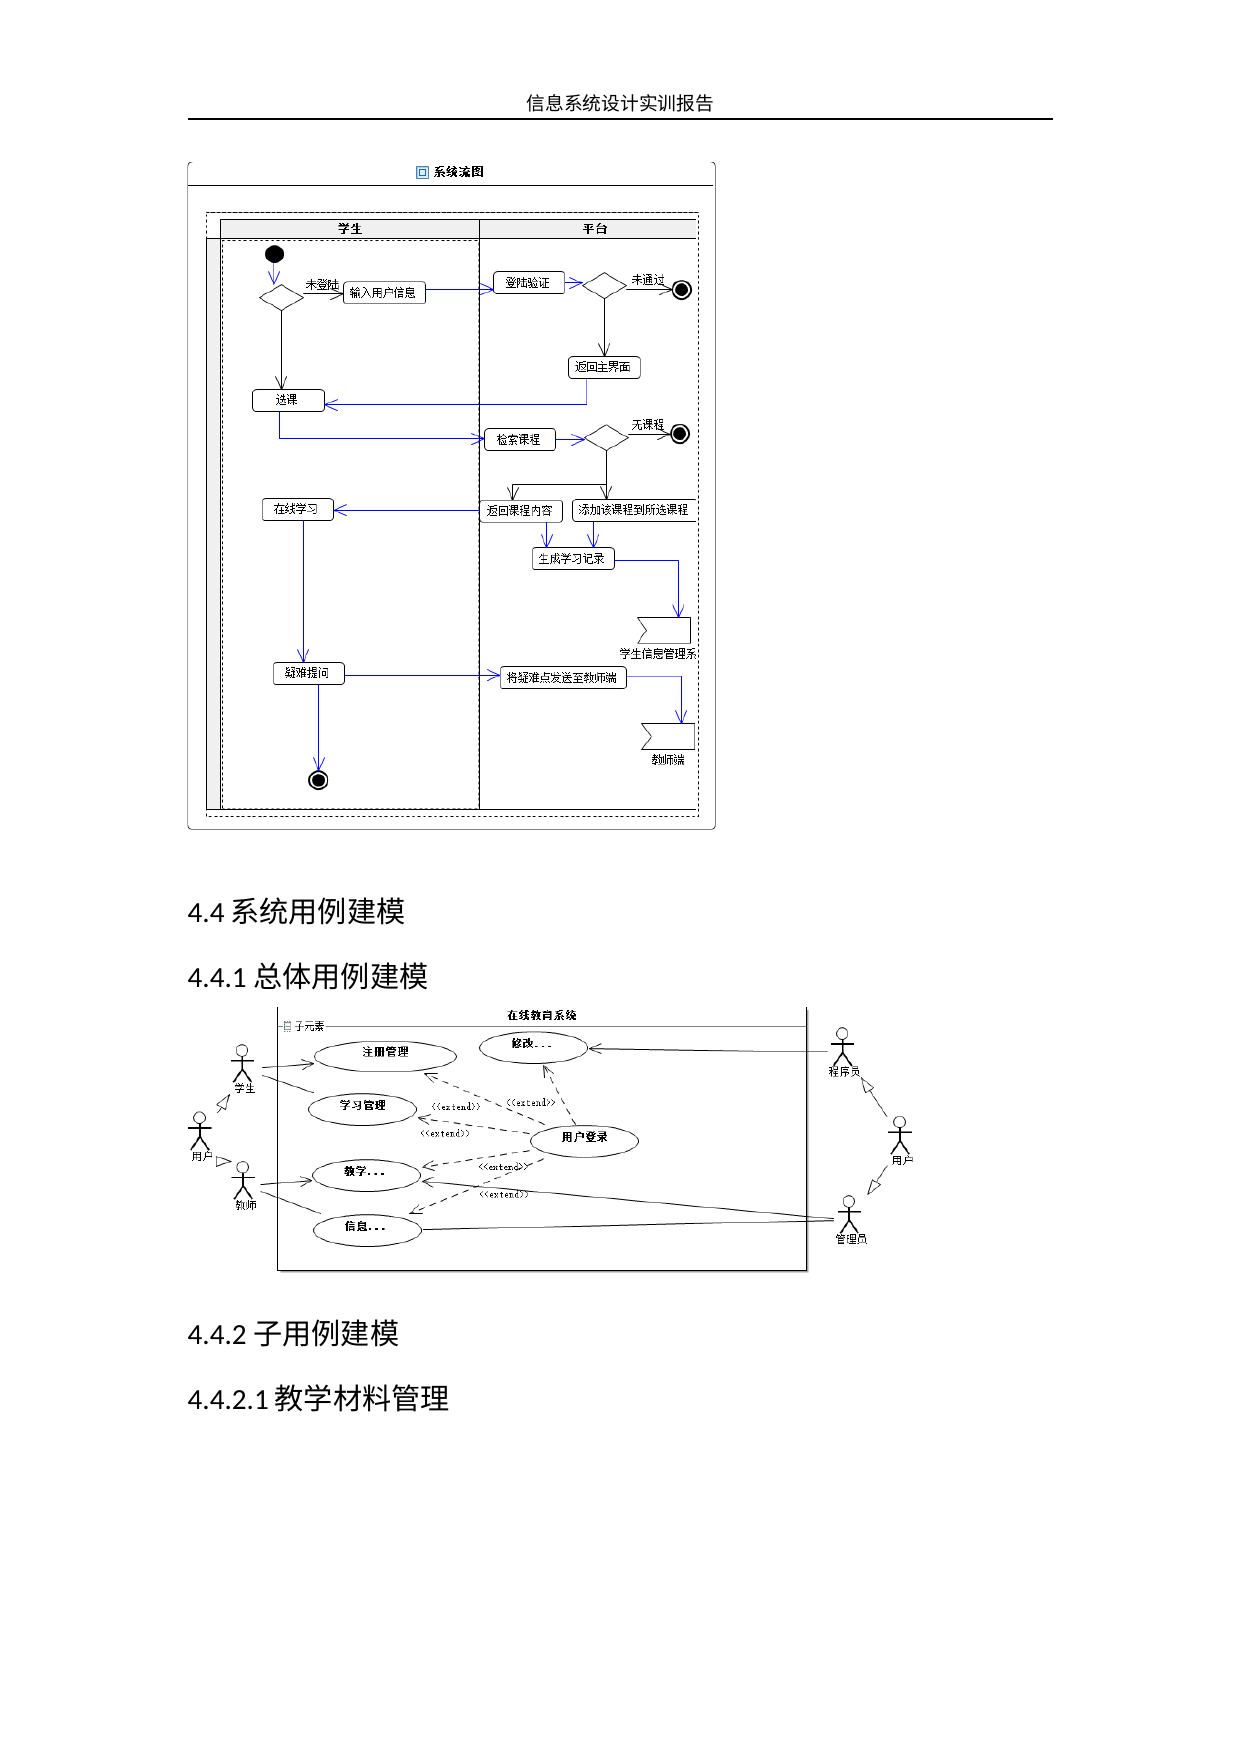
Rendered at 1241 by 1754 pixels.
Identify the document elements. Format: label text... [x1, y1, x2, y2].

picture [187, 162, 716, 830]
text 4.4.2.1教学材料管理 [187, 1364, 1053, 1429]
text 4.4.2 子用例建模 [187, 1299, 1053, 1364]
text 4.4系统用例建模 [187, 877, 1053, 942]
text 4.4.1 总体用例建模 [187, 942, 1053, 1007]
picture [187, 1007, 917, 1273]
